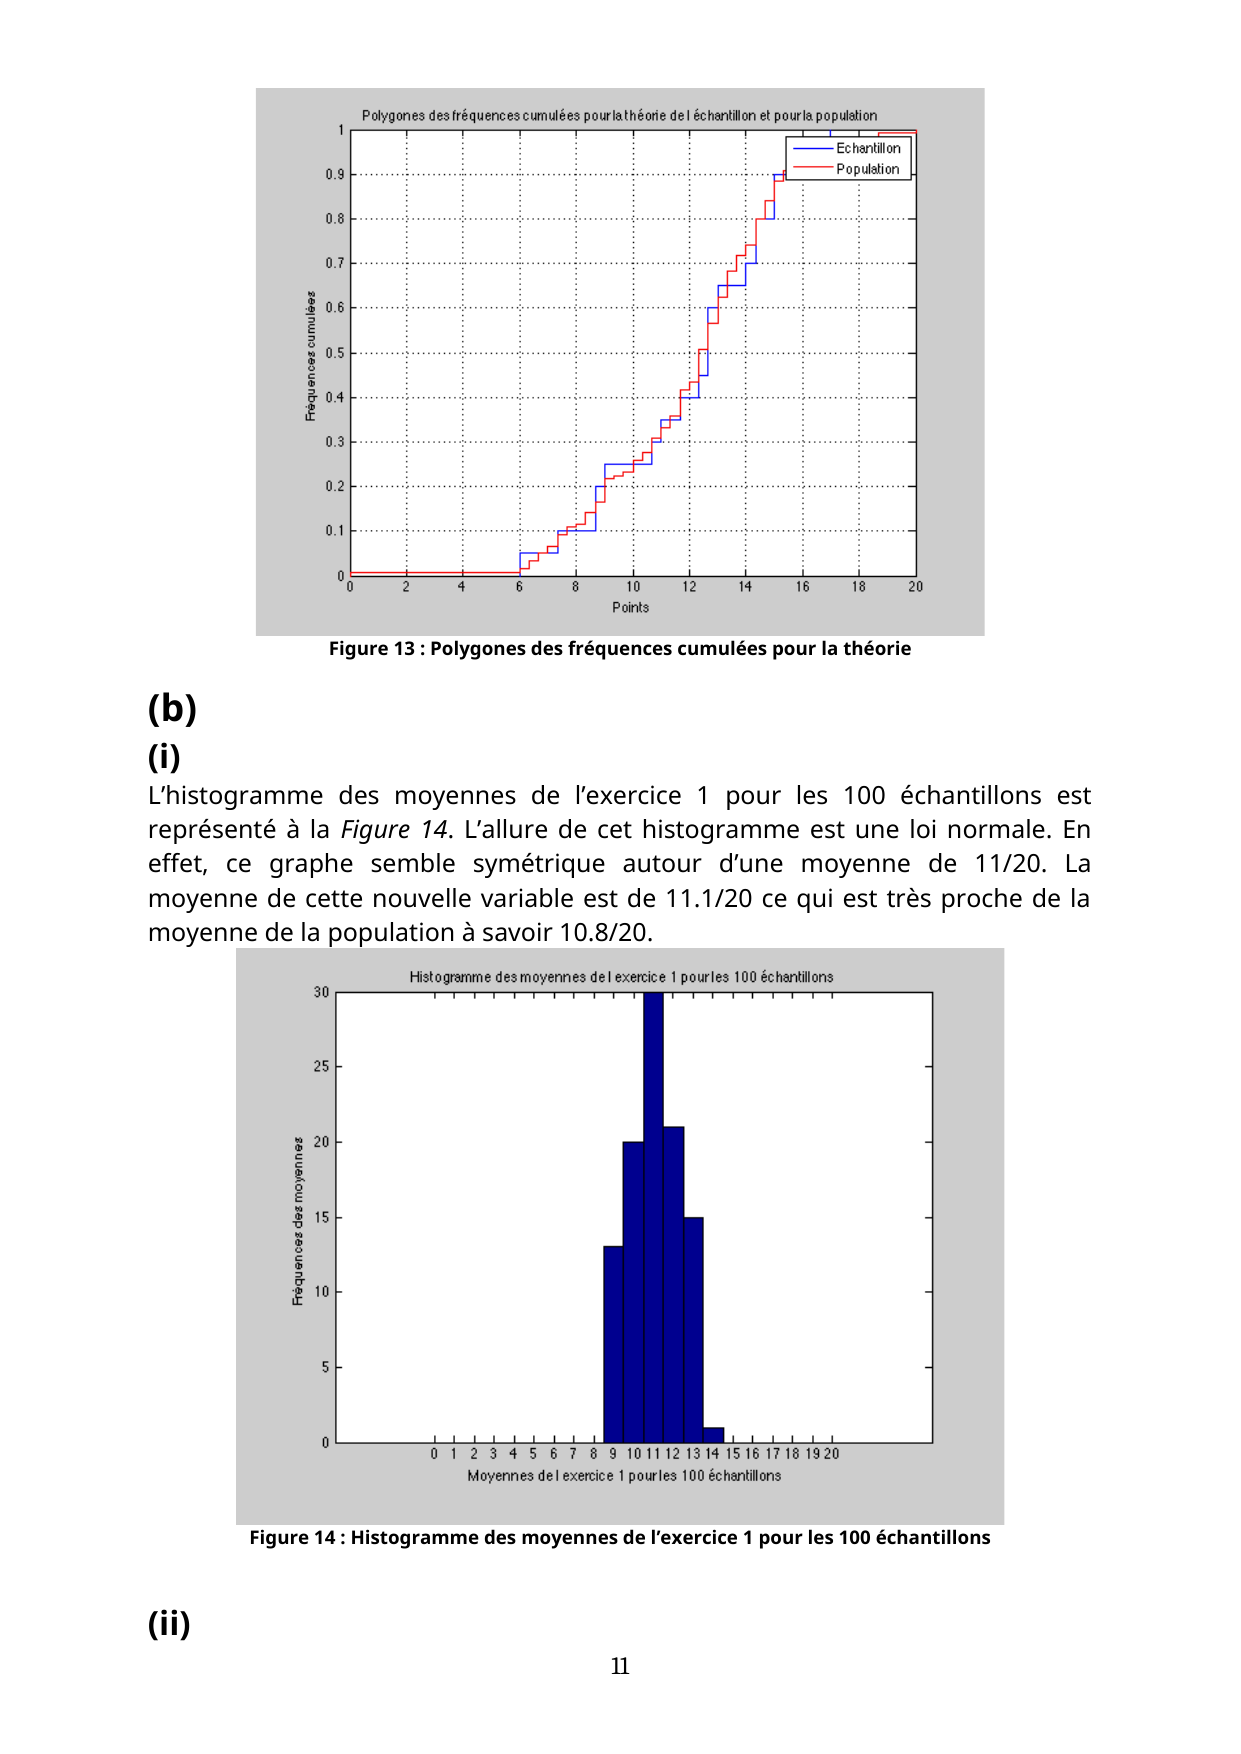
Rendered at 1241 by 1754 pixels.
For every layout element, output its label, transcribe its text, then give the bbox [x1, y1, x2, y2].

text (ii) [148, 1600, 1093, 1645]
text (i) [148, 733, 1093, 778]
text Figure 13 : Polygones des fréquences cumulées pour la théorie [148, 635, 1093, 661]
text L’histogramme des moyennes de l’exercice 1 pour les 100 échantillons est représenté à la Figure 14. L’allure de cet histogramme est une loi normale. En effet, ce graphe semble symétrique autour d’une moyenne de 11/20. La moyenne de cette nouvelle variable est de 11.1/20 ce qui est très proche de la moyenne de la population à savoir 10.8/20. [148, 778, 1093, 948]
picture [255, 88, 985, 636]
text Figure 14 : Histogramme des moyennes de l’exercice 1 pour les 100 échantillons [148, 1525, 1093, 1550]
picture [236, 948, 1005, 1525]
text (b) [148, 682, 1093, 733]
